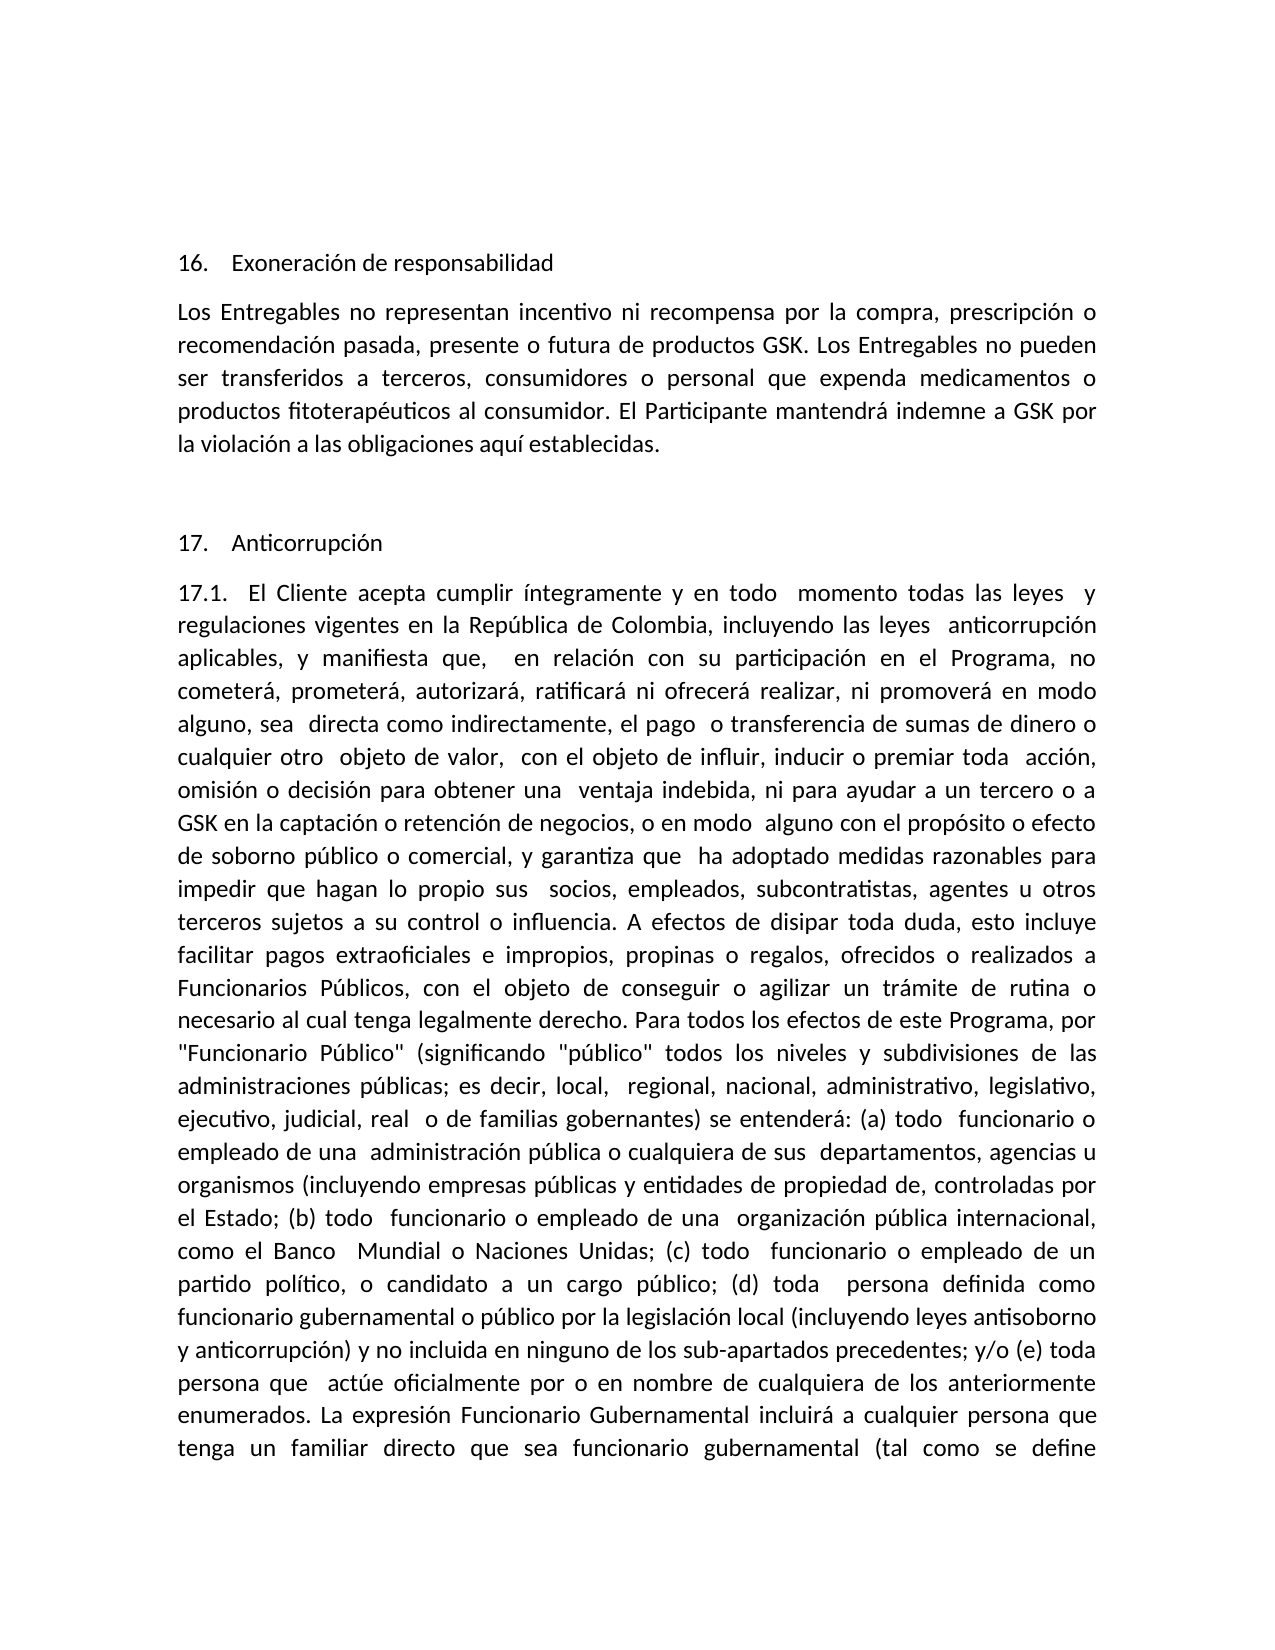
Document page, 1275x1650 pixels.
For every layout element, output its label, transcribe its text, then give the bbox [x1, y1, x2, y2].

text 17. Anticorrupción [177, 527, 1098, 558]
text 16. Exoneración de responsabilidad [177, 247, 1098, 277]
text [177, 577, 1098, 1463]
text Los Entregables no representan incentivo ni recompensa por la compra, prescripción o recomendación pasada, presente o futura de productos GSK. Los Entregables no pueden ser transferidos a terceros, consumidores o personal que expenda medicamentos o productos fitoterapéuticos al consumidor. El Participante mantendrá indemne a GSK por la violación a las obligaciones aquí establecidas. [177, 296, 1098, 458]
